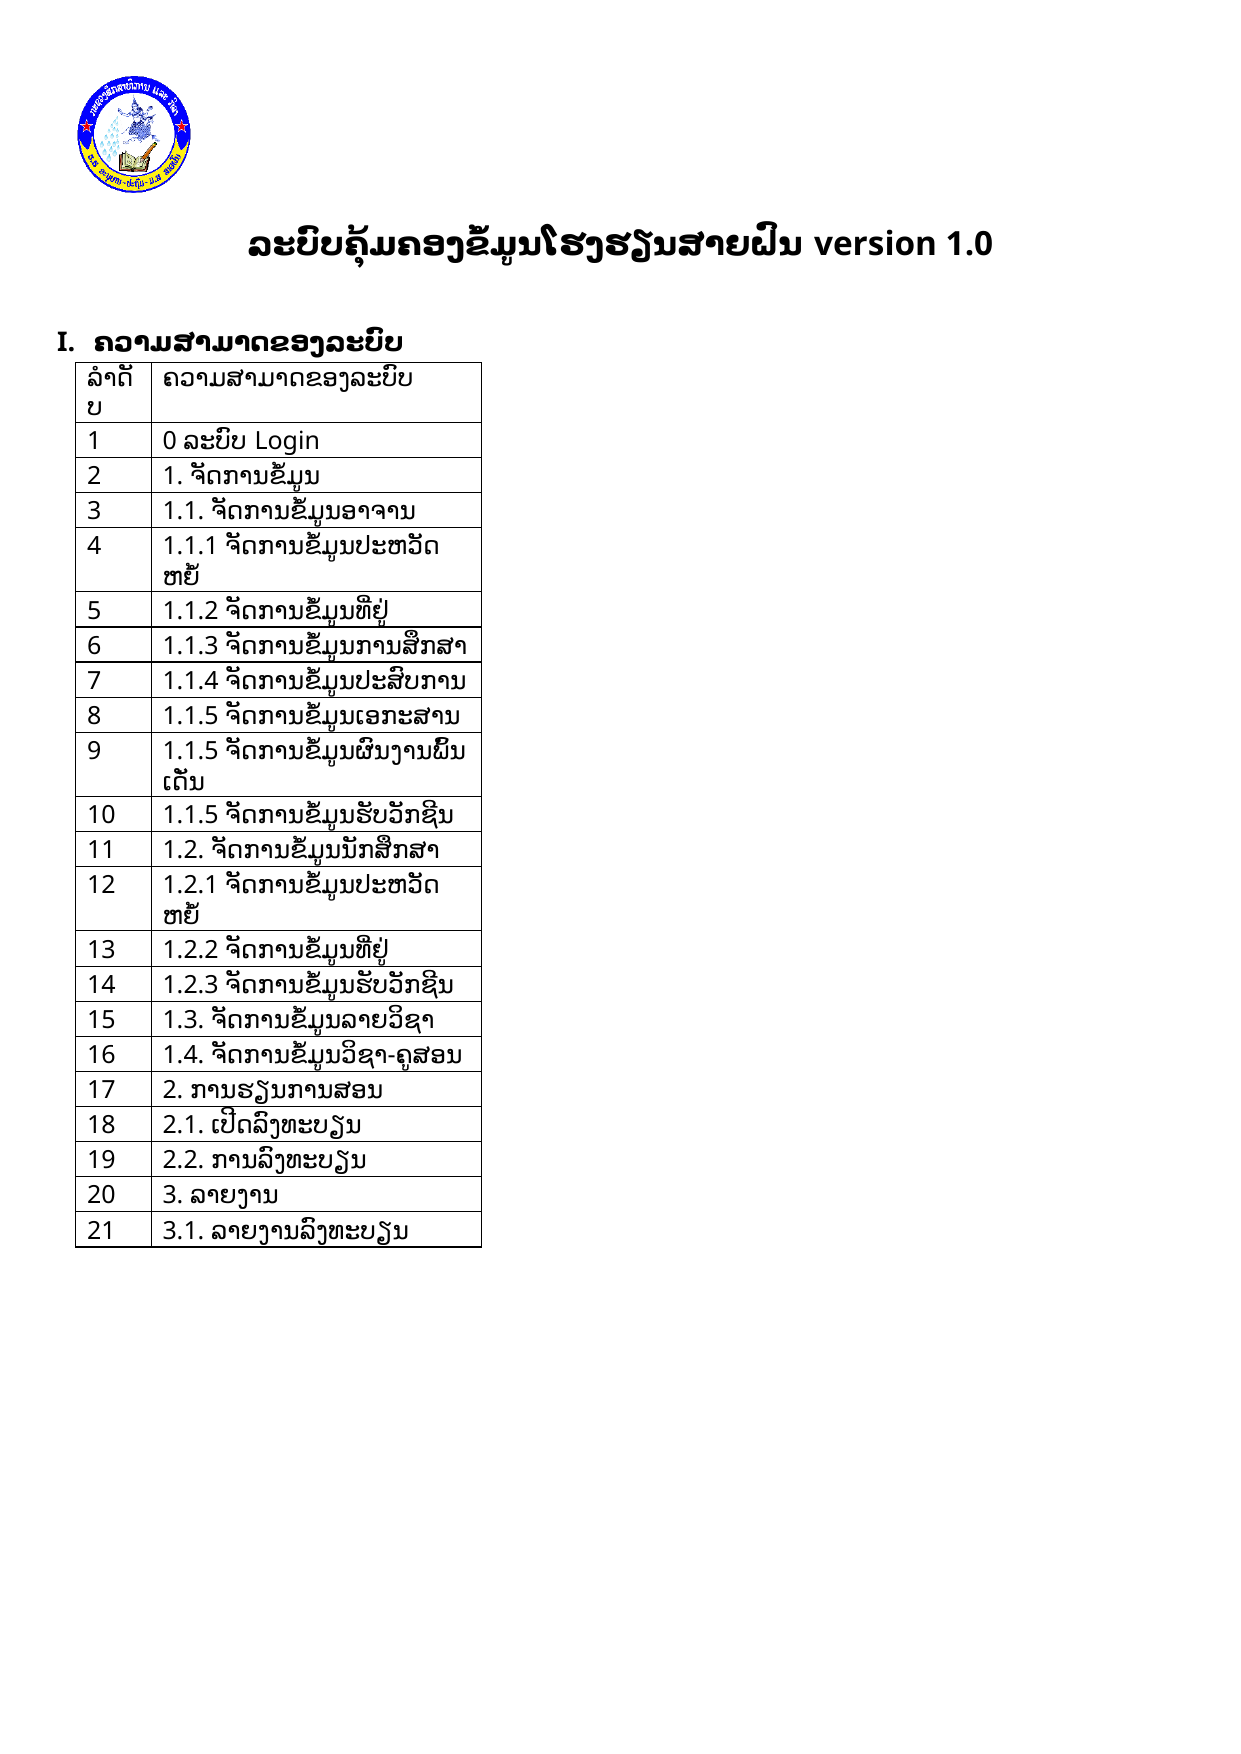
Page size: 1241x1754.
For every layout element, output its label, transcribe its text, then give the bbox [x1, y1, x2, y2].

table_cell 1.2.2 ຈັດການຂໍ້ມູນທີ່ຢູ່ [152, 931, 481, 966]
table_cell 1.1.2 ຈັດການຂໍ້ມູນທີ່ຢູ່ [152, 592, 481, 626]
table_cell 1.4. ຈັດການຂໍ້ມູນວິຊາ-ຄູສອນ [152, 1037, 481, 1071]
table_cell 2.2. ການລົງທະບຽນ [152, 1142, 481, 1176]
table_cell 1.1.5 ຈັດການຂໍ້ມູນຜົນງານພົ້ນເດັ່ນ [152, 733, 481, 796]
table_cell 1.3. ຈັດການຂໍ້ມູນລາຍວິຊາ [152, 1002, 481, 1036]
table_cell 1 [76, 423, 151, 457]
table_cell 2. ການຮຽນການສອນ [152, 1072, 481, 1106]
table_cell 5 [76, 592, 151, 626]
table_cell 1.2.1 ຈັດການຂໍ້ມູນປະຫວັດຫຍໍ້ [152, 867, 481, 930]
subtitle ລະບົບຄຸ້ມຄອງຂໍ້ມູນໂຮງຮຽນສາຍຝົນ version 1.0 [75, 220, 1165, 266]
table_cell 0 ລະບົບ Login [152, 423, 481, 457]
table_cell 9 [76, 733, 151, 796]
table_cell 15 [76, 1002, 151, 1036]
table_cell 11 [76, 832, 151, 866]
table_cell 1.1.5 ຈັດການຂໍ້ມູນຮັບວັກຊີນ [152, 797, 481, 831]
table_cell 18 [76, 1107, 151, 1141]
table_cell 3.1. ລາຍງານລົງທະບຽນ [152, 1212, 481, 1246]
table_cell 20 [76, 1177, 151, 1211]
table_cell 3 [76, 493, 151, 527]
table_cell 2.1. ເປີດລົງທະບຽນ [152, 1107, 481, 1141]
table_cell 3. ລາຍງານ [152, 1177, 481, 1211]
table_cell 13 [76, 931, 151, 966]
table_cell 16 [76, 1037, 151, 1071]
table_cell 1.2.3 ຈັດການຂໍ້ມູນຮັບວັກຊີນ [152, 967, 481, 1001]
table_cell 17 [76, 1072, 151, 1106]
table_cell 1.1.5 ຈັດການຂໍ້ມູນເອກະສານ [152, 698, 481, 732]
table_cell 1. ຈັດການຂໍ້ມູນ [152, 458, 481, 492]
table_cell 1.2. ຈັດການຂໍ້ມູນນັກສຶກສາ [152, 832, 481, 866]
table_cell 8 [76, 698, 151, 732]
table_cell 1.1. ຈັດການຂໍ້ມູນອາຈານ [152, 493, 481, 527]
table_cell 10 [76, 797, 151, 831]
table_header ລຳດັບ [76, 363, 151, 422]
table_cell 1.1.4 ຈັດການຂໍ້ມູນປະສົບການ [152, 663, 481, 697]
picture [75, 75, 193, 193]
table_header ຄວາມສາມາດຂອງລະບົບ [152, 363, 481, 422]
table_cell 7 [76, 663, 151, 697]
table_cell 6 [76, 628, 151, 661]
table_cell 19 [76, 1142, 151, 1176]
table_cell 1.1.1 ຈັດການຂໍ້ມູນປະຫວັດຫຍໍ້ [152, 528, 481, 591]
table_cell 12 [76, 867, 151, 930]
table_cell 2 [76, 458, 151, 492]
table_cell 1.1.3 ຈັດການຂໍ້ມູນການສຶກສາ [152, 628, 481, 661]
table_cell 14 [76, 967, 151, 1001]
subtitle ຄວາມສາມາດຂອງລະບົບ [75, 322, 1165, 359]
table_cell 4 [76, 528, 151, 591]
table_cell 21 [76, 1212, 151, 1246]
